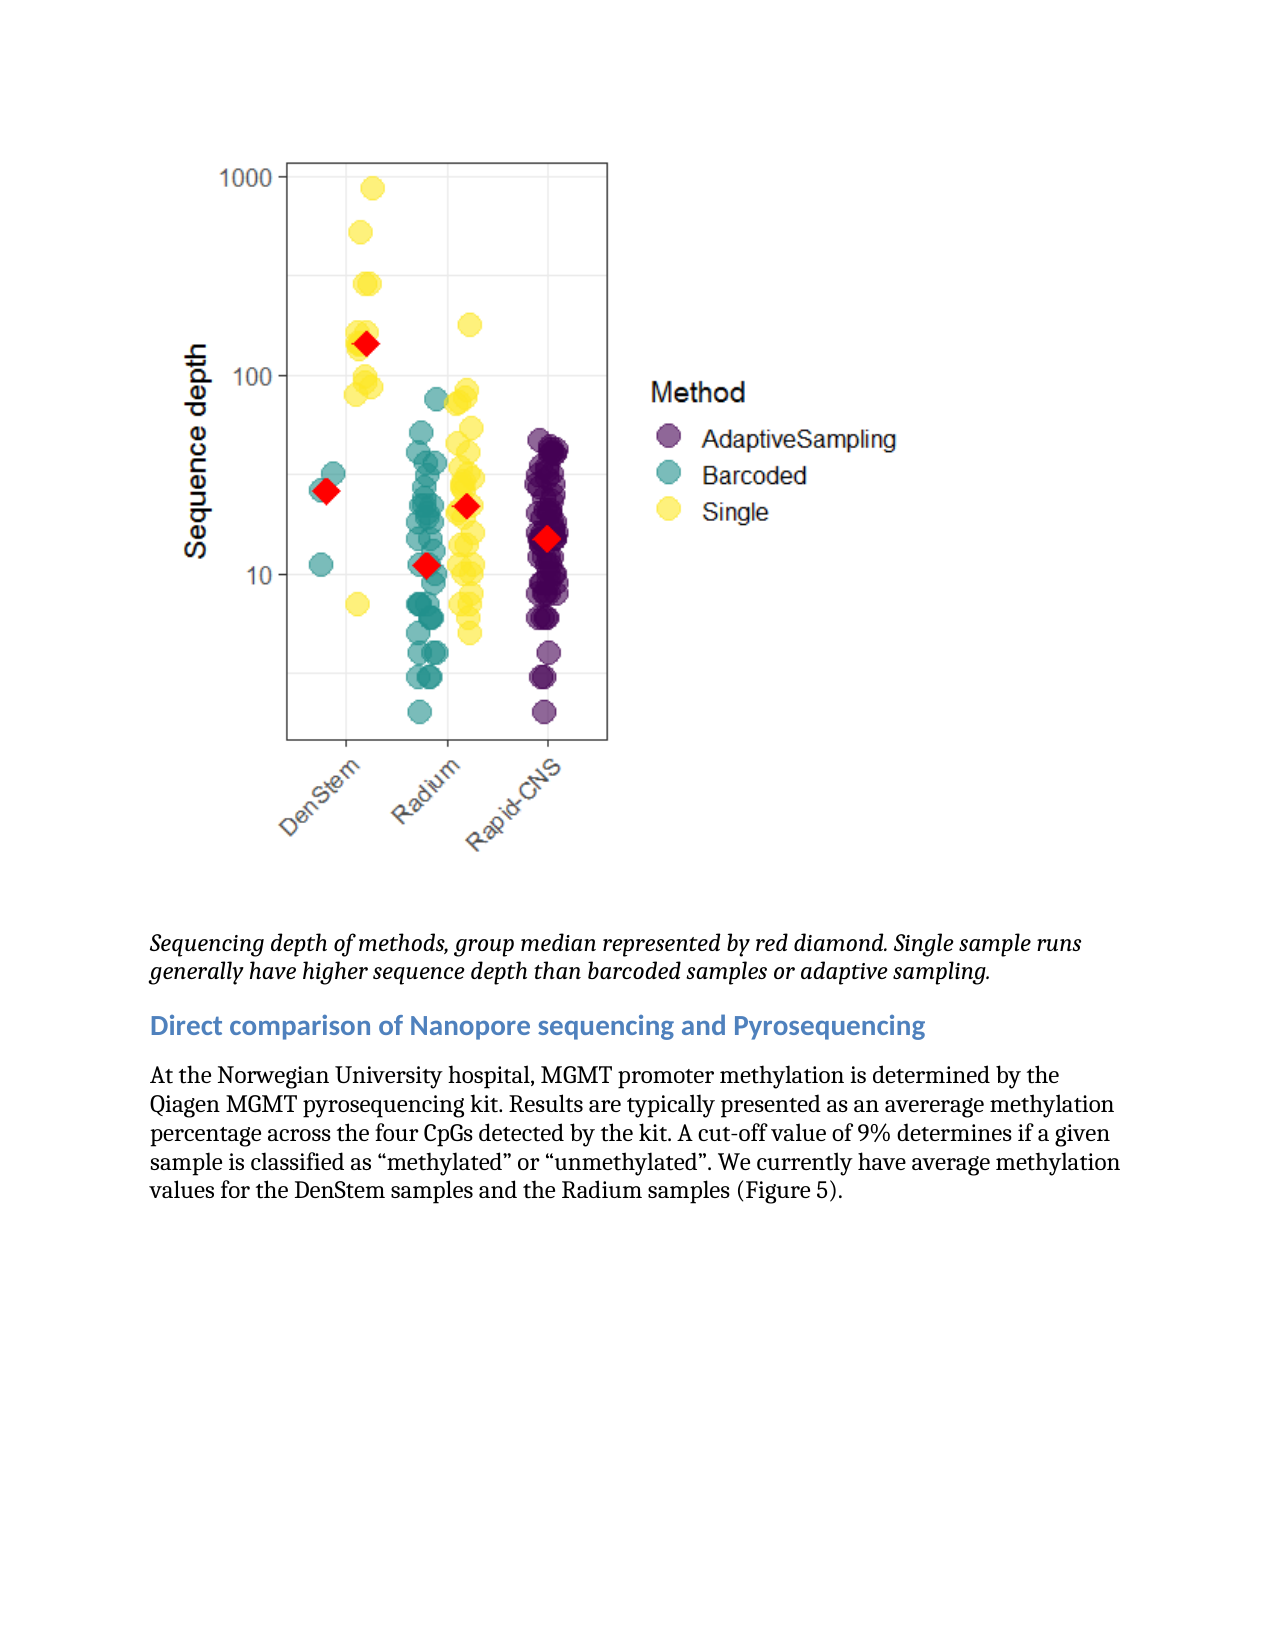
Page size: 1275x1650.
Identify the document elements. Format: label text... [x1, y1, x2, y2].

text Sequencing depth of methods, group median represented by red diamond. Single sample runs generally have higher sequence depth than barcoded samples or adaptive sampling. [150, 928, 1125, 986]
subtitle Direct comparison of Nanopore sequencing and Pyrosequencing [150, 1007, 1125, 1042]
text At the Norwegian University hospital, MGMT promoter methylation is determined by the Qiagen MGMT pyrosequencing kit. Results are typically presented as an avererage methylation percentage across the four CpGs detected by the kit. A cut-off value of 9% determines if a given sample is classified as “methylated” or “unmethylated”. We currently have average methylation values for the DenStem samples and the Radium samples (Figure 5). [150, 1061, 1125, 1205]
picture [168, 150, 927, 908]
